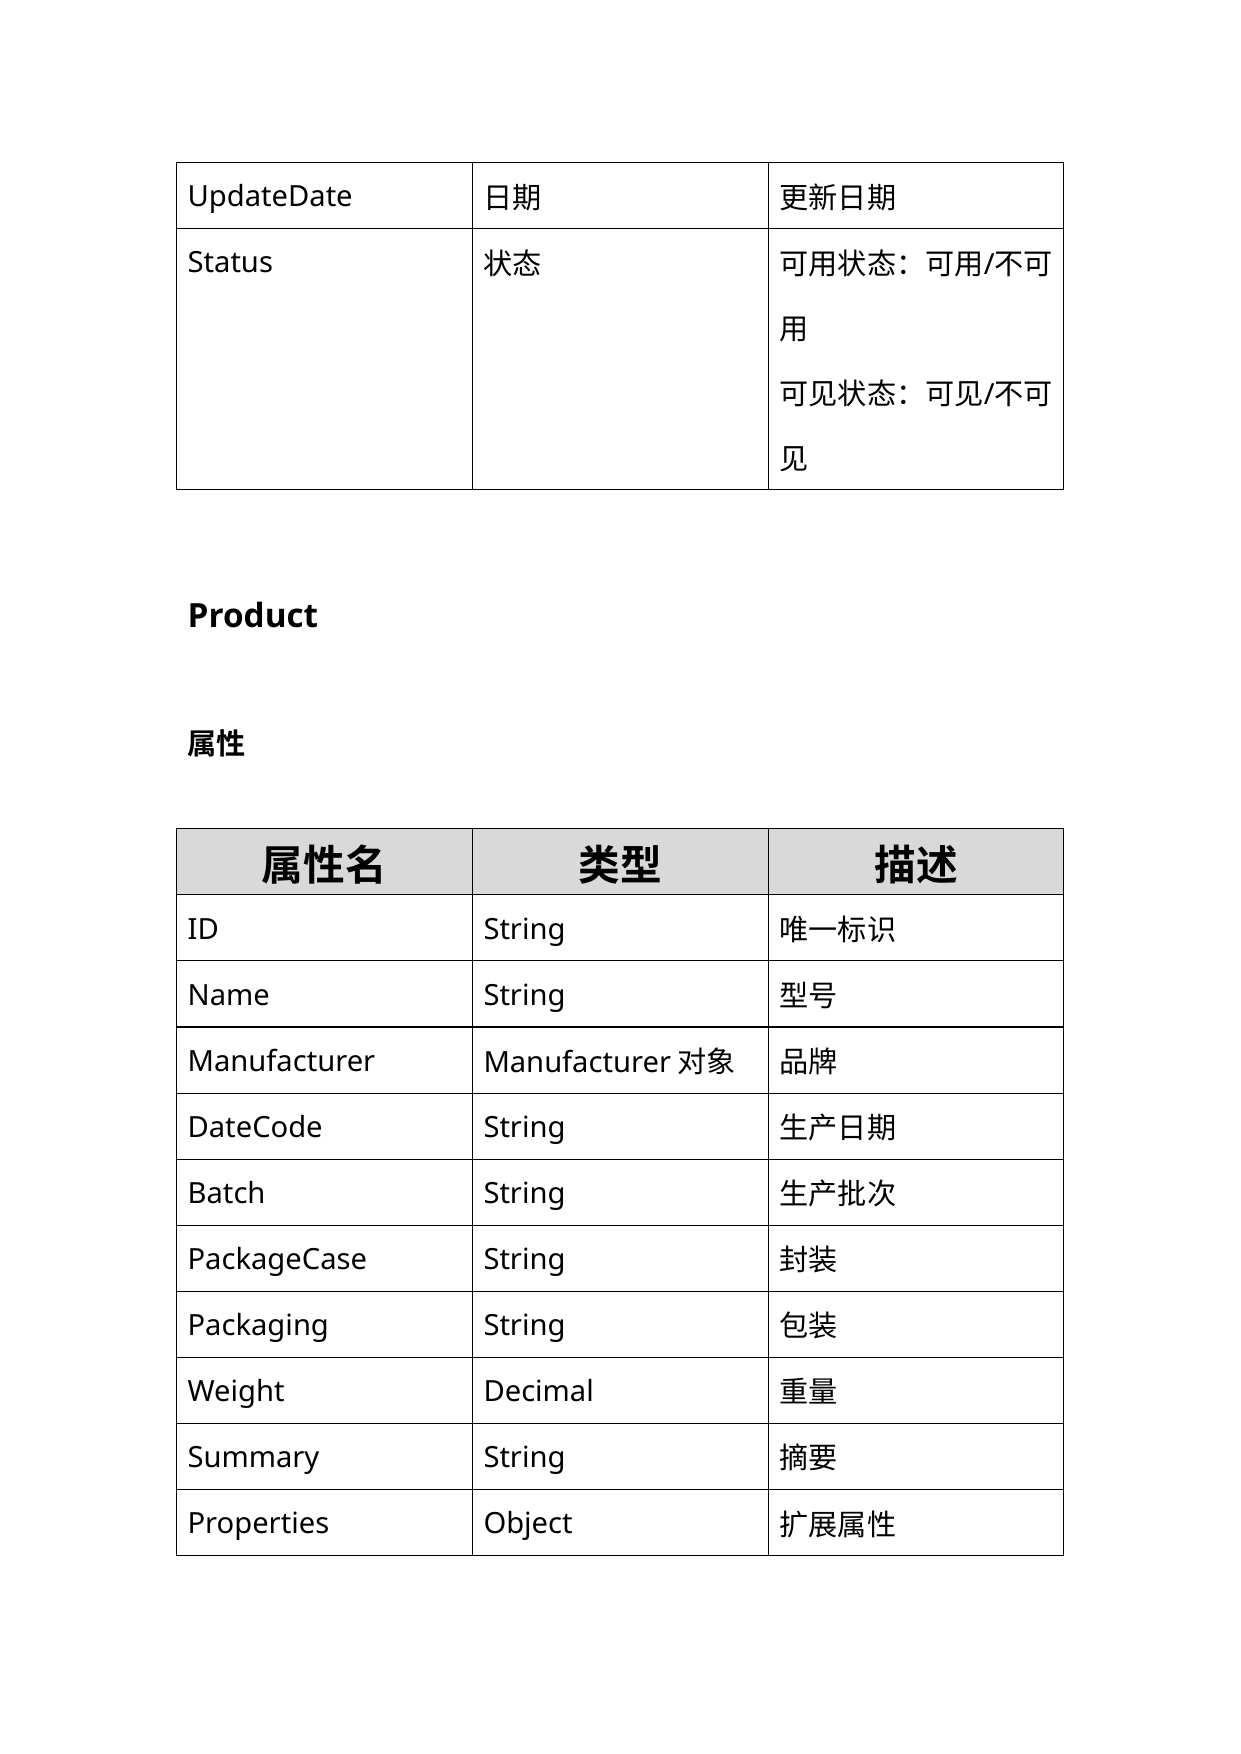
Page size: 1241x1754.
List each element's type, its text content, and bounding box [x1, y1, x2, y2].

table_header 属性名 [177, 829, 472, 894]
table_cell 摘要 [769, 1424, 1063, 1489]
table_cell Properties [177, 1490, 472, 1555]
table_cell 日期 [473, 163, 768, 228]
table_cell Manufacturer [177, 1028, 472, 1092]
table_cell 状态 [473, 229, 768, 489]
table_cell Weight [177, 1358, 472, 1423]
table_cell 唯一标识 [769, 895, 1063, 960]
table_cell 品牌 [769, 1028, 1063, 1092]
subtitle Product [187, 582, 1053, 647]
table_cell 生产日期 [769, 1094, 1063, 1158]
table_cell DateCode [177, 1094, 472, 1158]
table_cell Batch [177, 1160, 472, 1224]
table_cell 包装 [769, 1292, 1063, 1357]
table_cell Manufacturer对象 [473, 1028, 768, 1092]
table_cell 扩展属性 [769, 1490, 1063, 1555]
table_cell 型号 [769, 961, 1063, 1026]
subtitle 属性 [187, 709, 1053, 774]
table_cell 生产批次 [769, 1160, 1063, 1224]
table_header 类型 [473, 829, 768, 894]
table_cell Decimal [473, 1358, 768, 1423]
table_cell String [473, 1226, 768, 1291]
table_cell String [473, 895, 768, 960]
table_cell Status [177, 229, 472, 489]
table_cell PackageCase [177, 1226, 472, 1291]
table_cell 封装 [769, 1226, 1063, 1291]
table_header 描述 [769, 829, 1063, 894]
table_cell String [473, 1424, 768, 1489]
table_cell String [473, 1094, 768, 1158]
table_cell String [473, 1160, 768, 1224]
table_cell 重量 [769, 1358, 1063, 1423]
table_cell 可用状态：可用/不可用 可见状态：可见/不可见 [769, 229, 1063, 489]
table_cell String [473, 1292, 768, 1357]
table_cell ID [177, 895, 472, 960]
table_cell Object [473, 1490, 768, 1555]
table_cell UpdateDate [177, 163, 472, 228]
table_cell 更新日期 [769, 163, 1063, 228]
table_cell Summary [177, 1424, 472, 1489]
table_cell Packaging [177, 1292, 472, 1357]
table_cell Name [177, 961, 472, 1026]
table_cell String [473, 961, 768, 1026]
